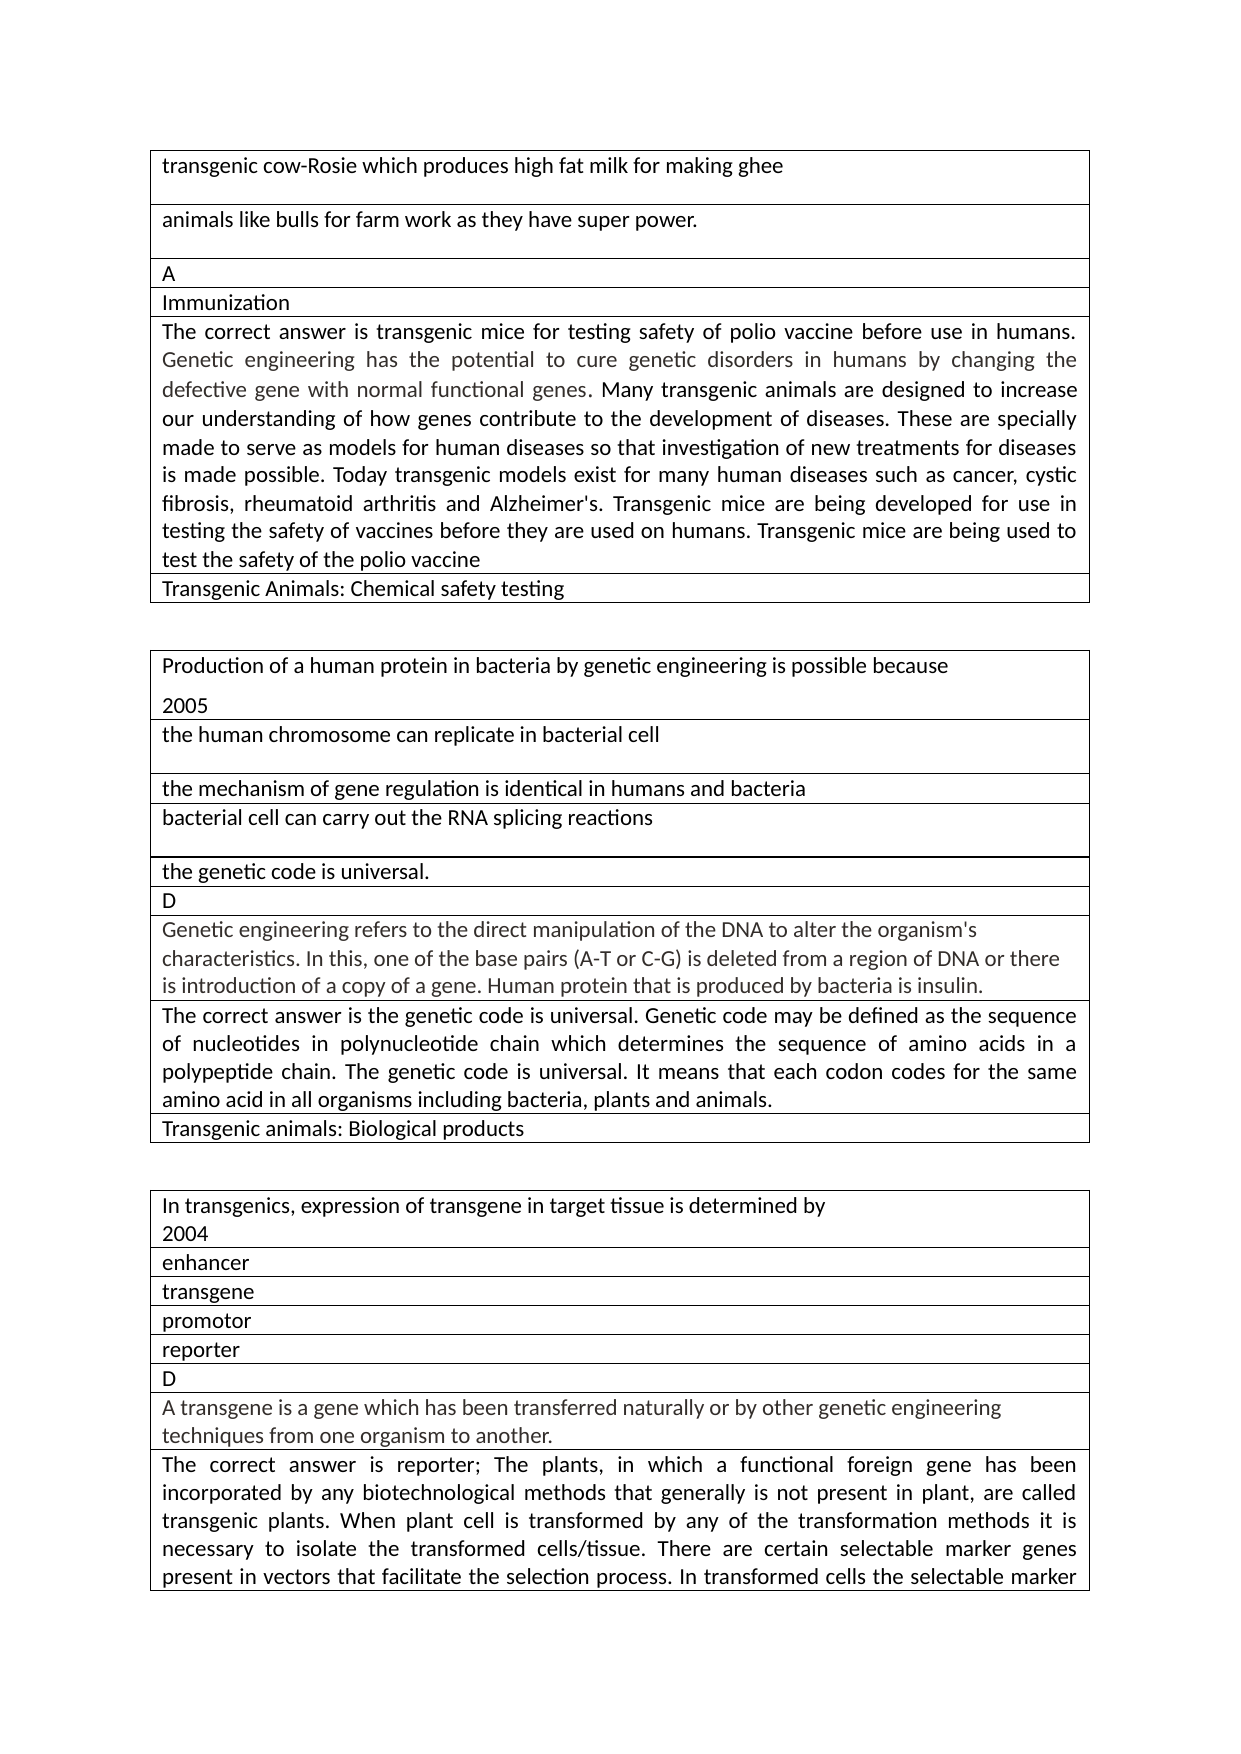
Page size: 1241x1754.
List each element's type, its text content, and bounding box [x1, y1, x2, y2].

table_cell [151, 1450, 1089, 1590]
table_cell enhancer [151, 1248, 1089, 1276]
table_cell animals like bulls for farm work as they have super power. [151, 205, 1089, 258]
table_cell Transgenic Animals: Chemical safety testing [151, 574, 1089, 602]
table_cell The correct answer is the genetic code is universal. Genetic code may be defined as the sequence of nucleotides in polynucleotide chain which determines the sequence of amino acids in a polypeptide chain. The genetic code is universal. It means that each codon codes for the same amino acid in all organisms including bacteria, plants and animals. [151, 1001, 1089, 1113]
table_cell transgene [151, 1277, 1089, 1305]
table_cell bacterial cell can carry out the RNA splicing reactions [151, 804, 1089, 856]
table_cell D [151, 1364, 1089, 1392]
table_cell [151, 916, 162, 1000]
table_cell reporter [151, 1335, 1089, 1363]
table_header In transgenics, expression of transgene in target tissue is determined by 2004 [151, 1191, 1089, 1247]
table_cell the human chromosome can replicate in bacterial cell [151, 720, 1089, 773]
table_cell Immunization [151, 288, 1089, 316]
table_cell The correct answer is transgenic mice for testing safety of polio vaccine before use in humans. Genetic engineering has the potential to cure genetic disorders in humans by changing the defective gene with normal functional genes. Many transgenic animals are designed to increase our understanding of how genes contribute to the development of diseases. These are specially made to serve as models for human diseases so that investigation of new treatments for diseases is made possible. Today transgenic models exist for many human diseases such as cancer, cystic fibrosis, rheumatoid arthritis and Alzheimer's. Transgenic mice are being developed for use in testing the safety of vaccines before they are used on humans. Transgenic mice are being used to test the safety of the polio vaccine [151, 317, 1089, 573]
table_cell transgenic cow-Rosie which produces high fat milk for making ghee [151, 151, 1089, 204]
table_cell A transgene is a gene which has been transferred naturally or by other genetic engineering techniques from one organism to another. [553, 1393, 1089, 1449]
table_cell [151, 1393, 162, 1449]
table_cell the genetic code is universal. [151, 858, 1089, 886]
table_cell D [151, 887, 1089, 914]
table_cell promotor [151, 1306, 1089, 1334]
table_cell Transgenic animals: Biological products [151, 1114, 1089, 1142]
table_cell A [151, 259, 1089, 287]
table_header Production of a human protein in bacteria by genetic engineering is possible because 2005 [151, 651, 1089, 719]
table_cell the mechanism of gene regulation is identical in humans and bacteria [151, 774, 1089, 802]
